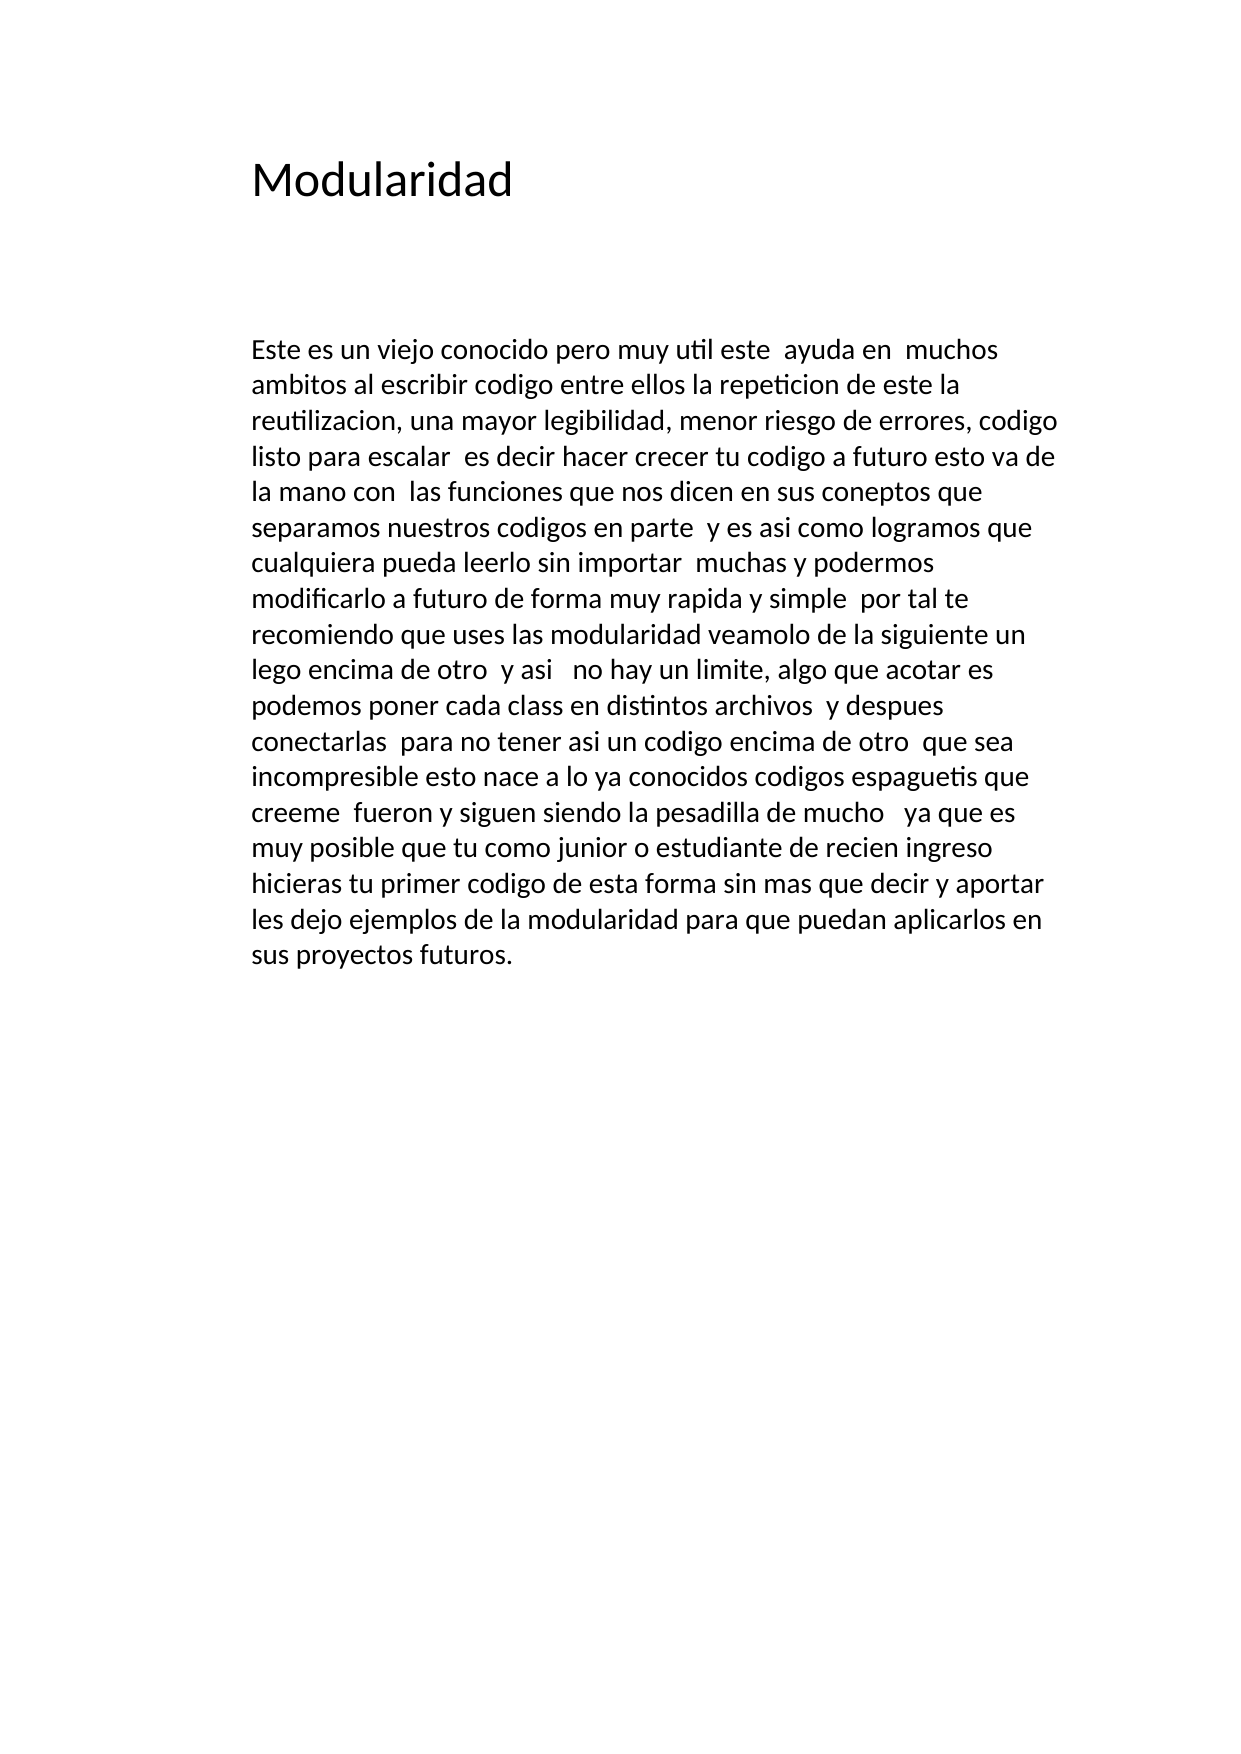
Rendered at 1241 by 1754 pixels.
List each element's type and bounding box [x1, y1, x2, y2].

text [251, 148, 1063, 1582]
